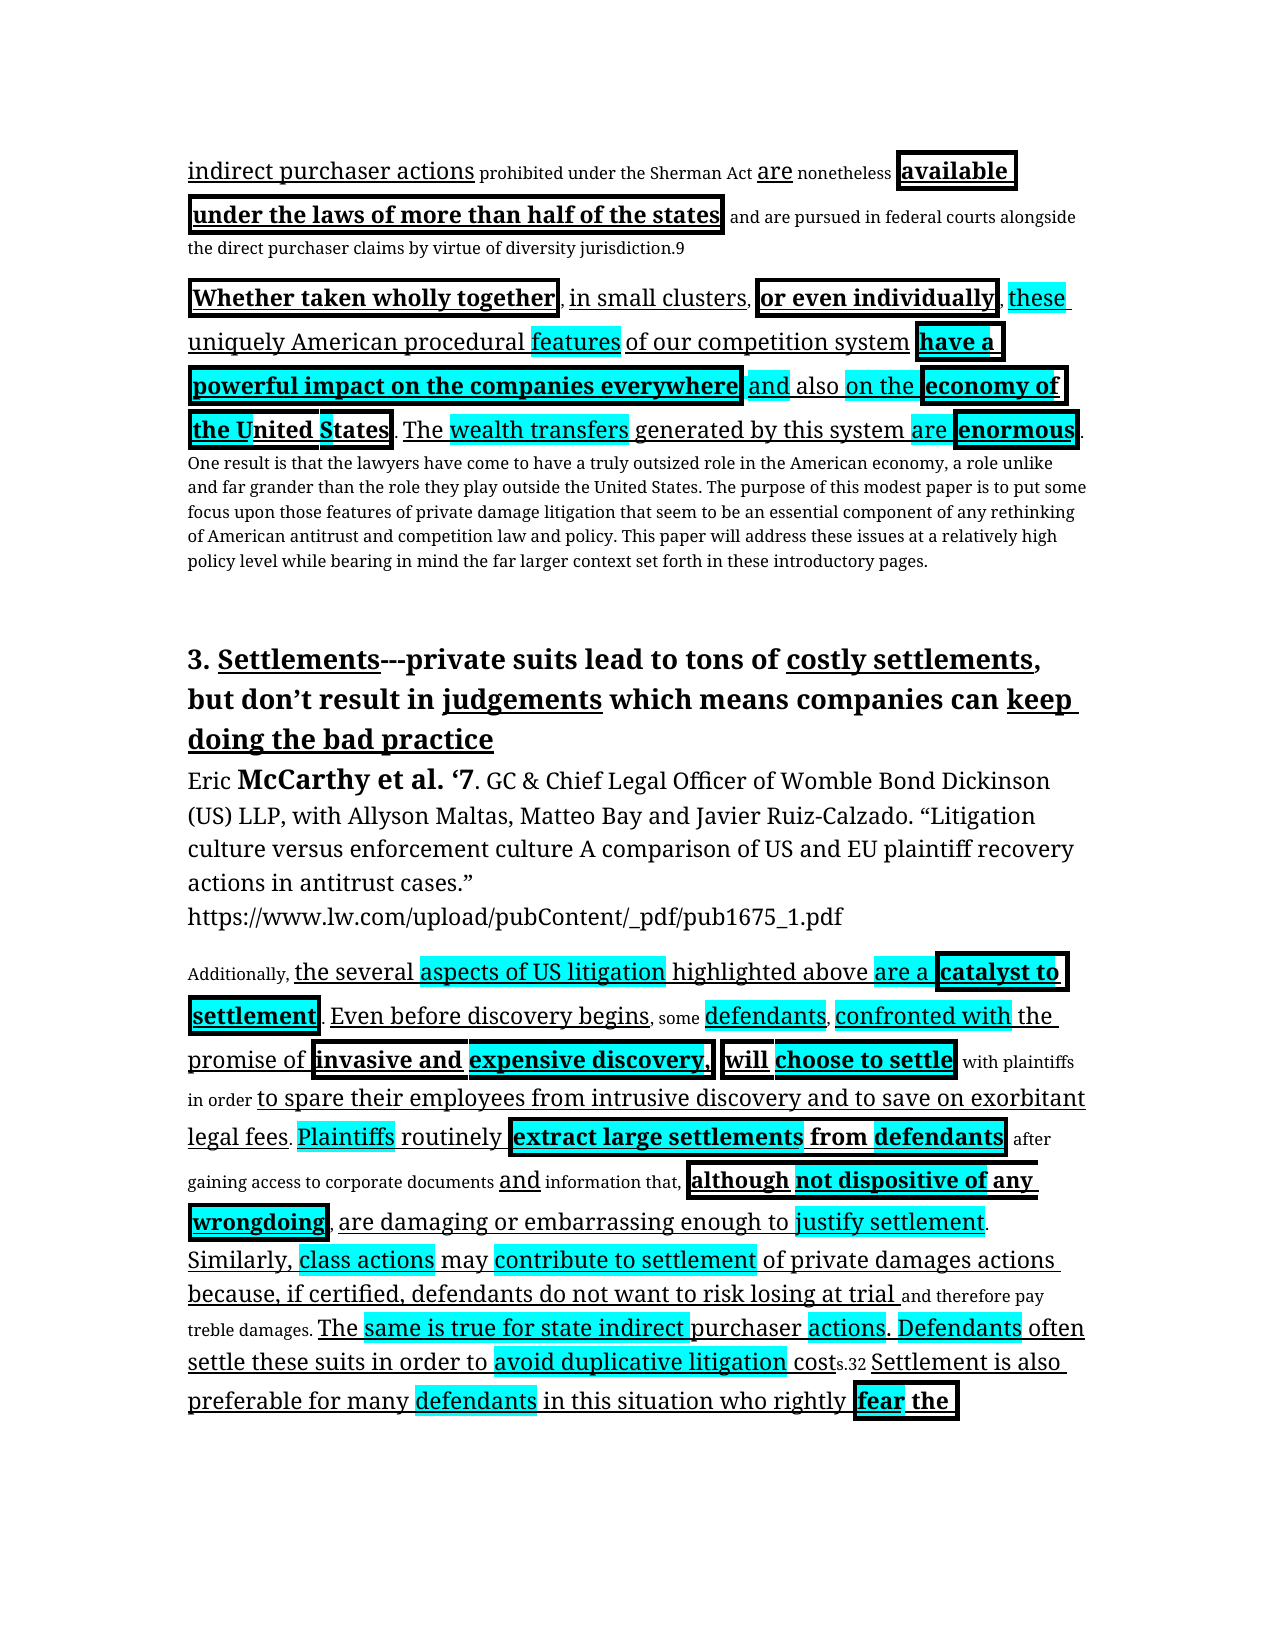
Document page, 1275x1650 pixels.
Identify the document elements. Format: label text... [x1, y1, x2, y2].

text Whether taken wholly together, in small clusters, or even individually, these uniquely American procedural features of our competition system have a powerful impact on the companies everywhere and also on the economy of the United States. The wealth transfers generated by this system are enormous. One result is that the lawyers have come to have a truly outsized role in the American economy, a role unlike and far grander than the role they play outside the United States. The purpose of this modest paper is to put some focus upon those features of private damage litigation that seem to be an essential component of any rethinking of American antitrust and competition law and policy. This paper will address these issues at a relatively high policy level while bearing in mind the far larger context set forth in these introductory pages. [187, 277, 1087, 572]
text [187, 951, 1087, 1421]
text Eric McCarthy et al. ‘7. GC & Chief Legal Officer of Womble Bond Dickinson (US) LLP, with Allyson Maltas, Matteo Bay and Javier Ruiz-Calzado. “Litigation culture versus enforcement culture A comparison of US and EU plaintiff recovery actions in antitrust cases.” https://www.lw.com/upload/pubContent/_pdf/pub1675_1.pdf [187, 760, 1087, 932]
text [187, 150, 1087, 259]
subtitle 3. Settlements---private suits lead to tons of costly settlements, but don’t result in judgements which means companies can keep doing the bad practice [187, 641, 1087, 757]
